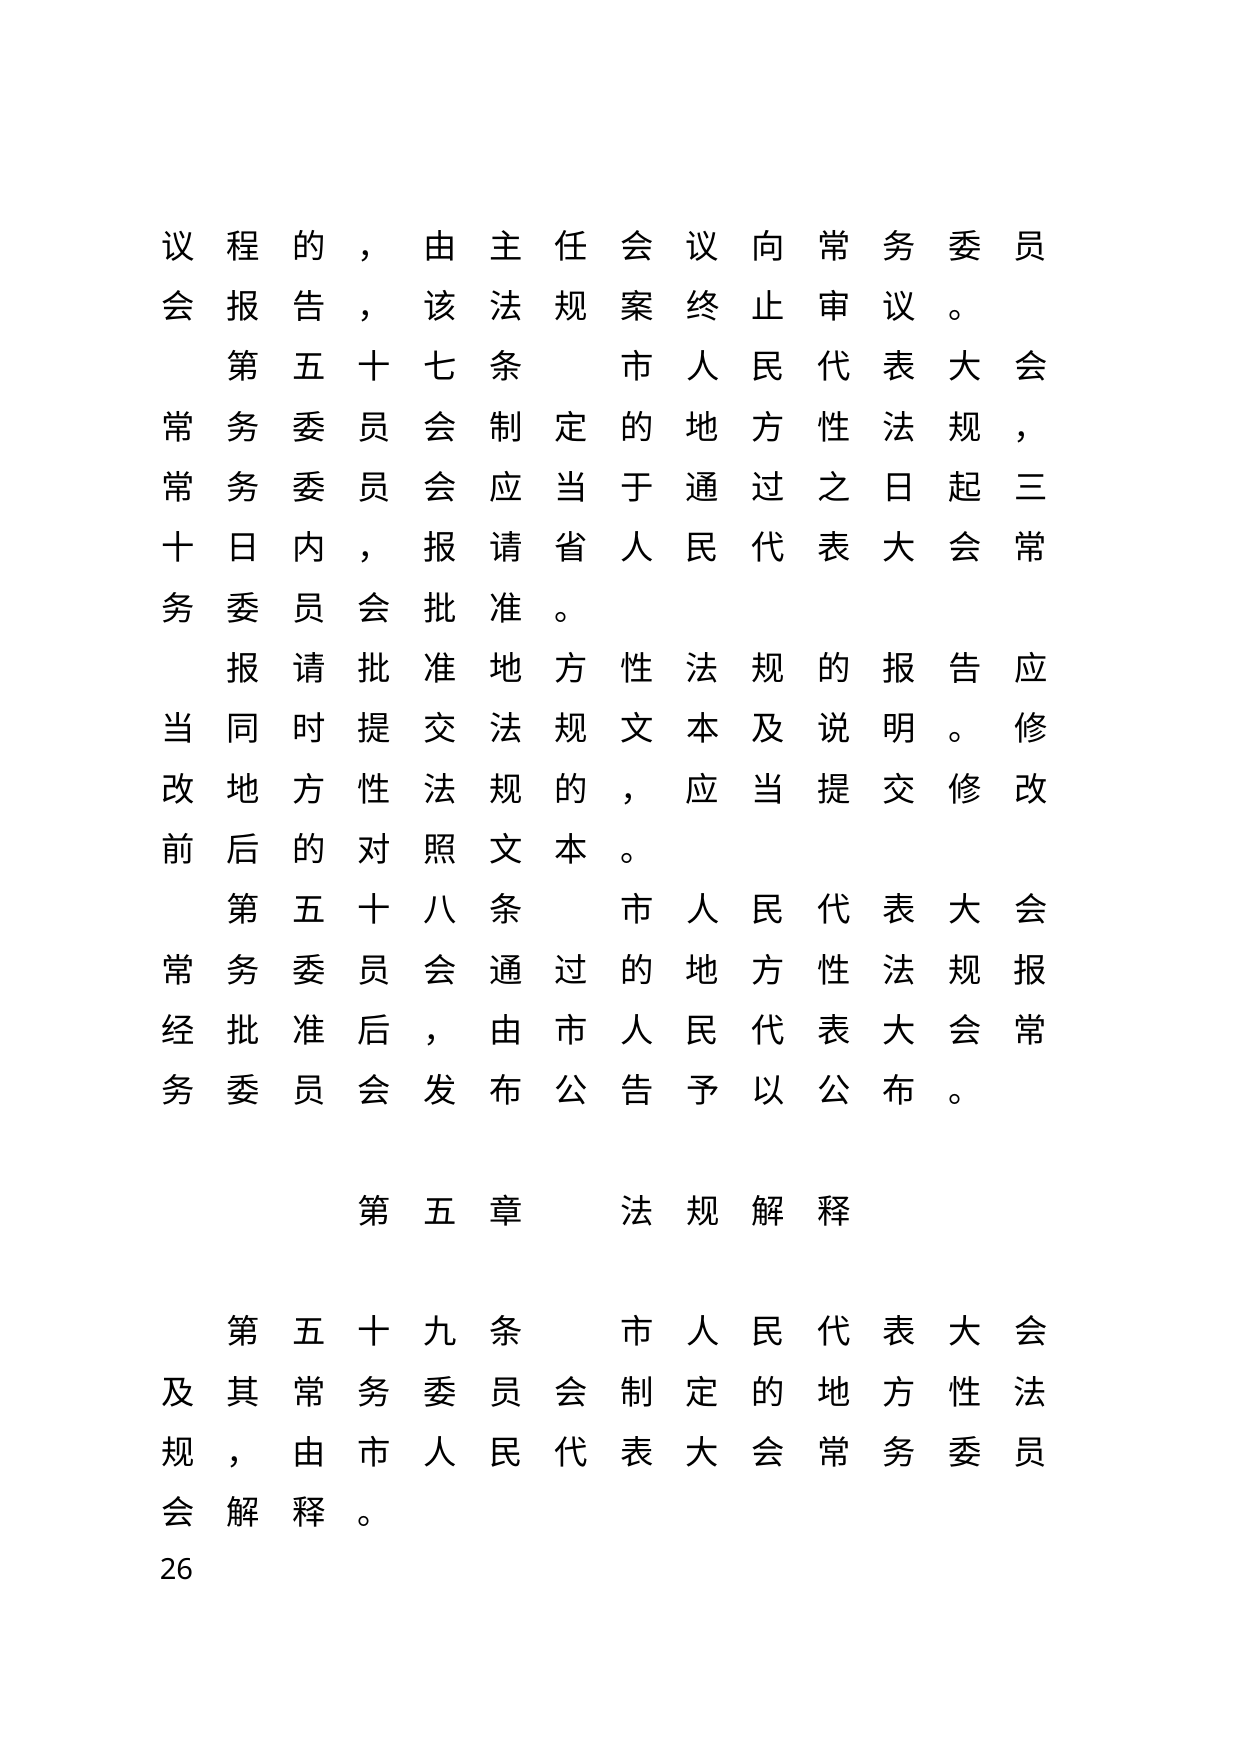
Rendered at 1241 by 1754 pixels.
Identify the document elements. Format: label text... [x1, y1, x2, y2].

text 第五十七条 市人民代表大会常务委员会制定的地方性法规，常务委员会应当于通过之日起三十日内，报请省人民代表大会常务委员会批准。 [161, 334, 1079, 636]
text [161, 213, 1079, 334]
text 第五十九条 市人民代表大会及其常务委员会制定的地方性法规，由市人民代表大会常务委员会解释。 [161, 1299, 1079, 1540]
text 第五章 法规解释 [161, 1178, 1079, 1239]
text 第五十八条 市人民代表大会常务委员会通过的地方性法规报经批准后，由市人民代表大会常务委员会发布公告予以公布。 [161, 877, 1079, 1118]
text 报请批准地方性法规的报告应当同时提交法规文本及说明。修改地方性法规的，应当提交修改前后的对照文本。 [161, 636, 1079, 877]
